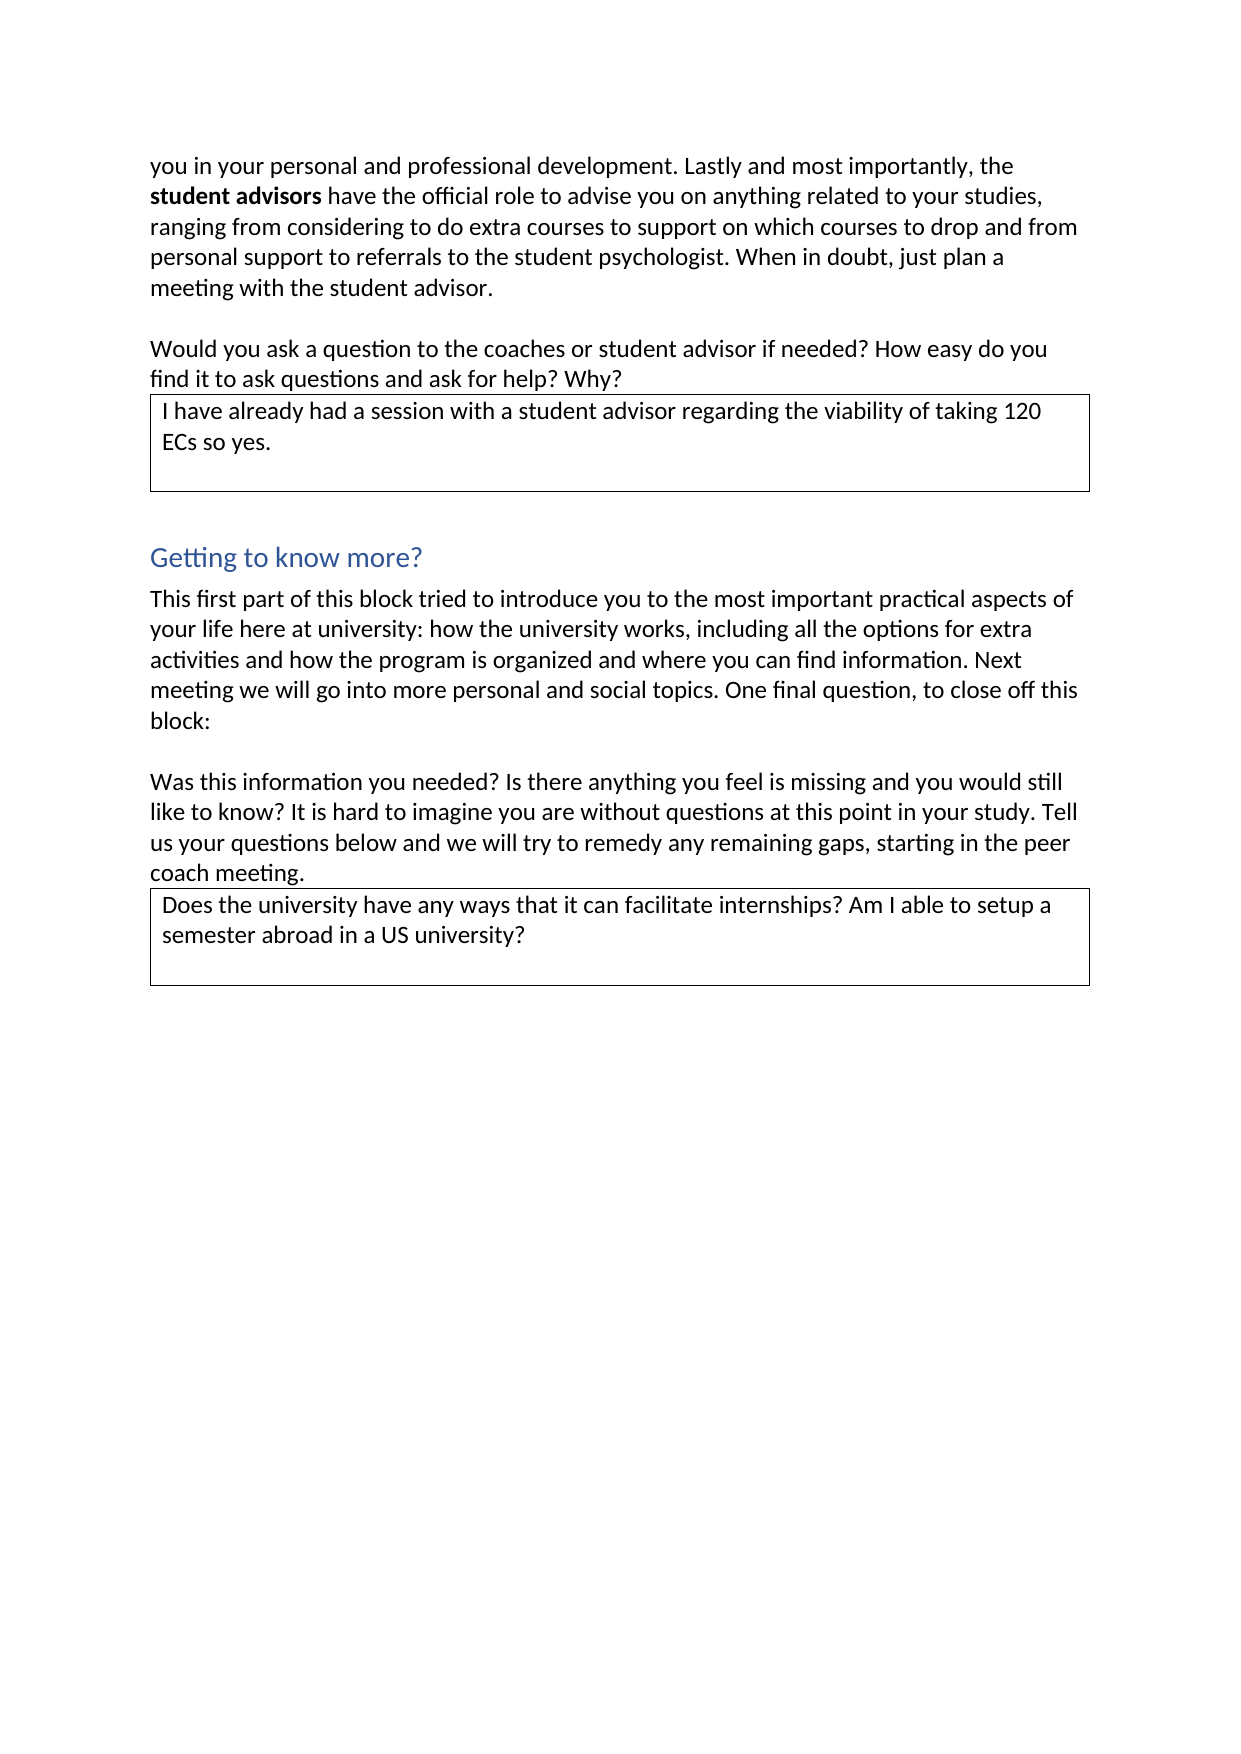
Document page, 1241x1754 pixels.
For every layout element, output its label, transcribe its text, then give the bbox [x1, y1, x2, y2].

text Was this information you needed? Is there anything you feel is missing and you would still like to know? It is hard to imagine you are without questions at this point in your study. Tell us your questions below and we will try to remedy any remaining gaps, starting in the peer coach meeting. [150, 766, 1090, 888]
text Would you ask a question to the coaches or student advisor if needed? How easy do you find it to ask questions and ask for help? Why? [150, 333, 1090, 394]
subtitle Getting to know more? [150, 539, 1090, 574]
text This first part of this block tried to introduce you to the most important practical aspects of your life here at university: how the university works, including all the options for extra activities and how the program is organized and where you can find information. Next meeting we will go into more personal and social topics. One final question, to close off this block: [150, 583, 1090, 735]
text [150, 150, 1090, 303]
table_header Does the university have any ways that it can facilitate internships? Am I able to setup a semester abroad in a US university? [151, 889, 1089, 984]
table_header I have already had a session with a student advisor regarding the viability of taking 120 ECs so yes. [151, 395, 1089, 491]
